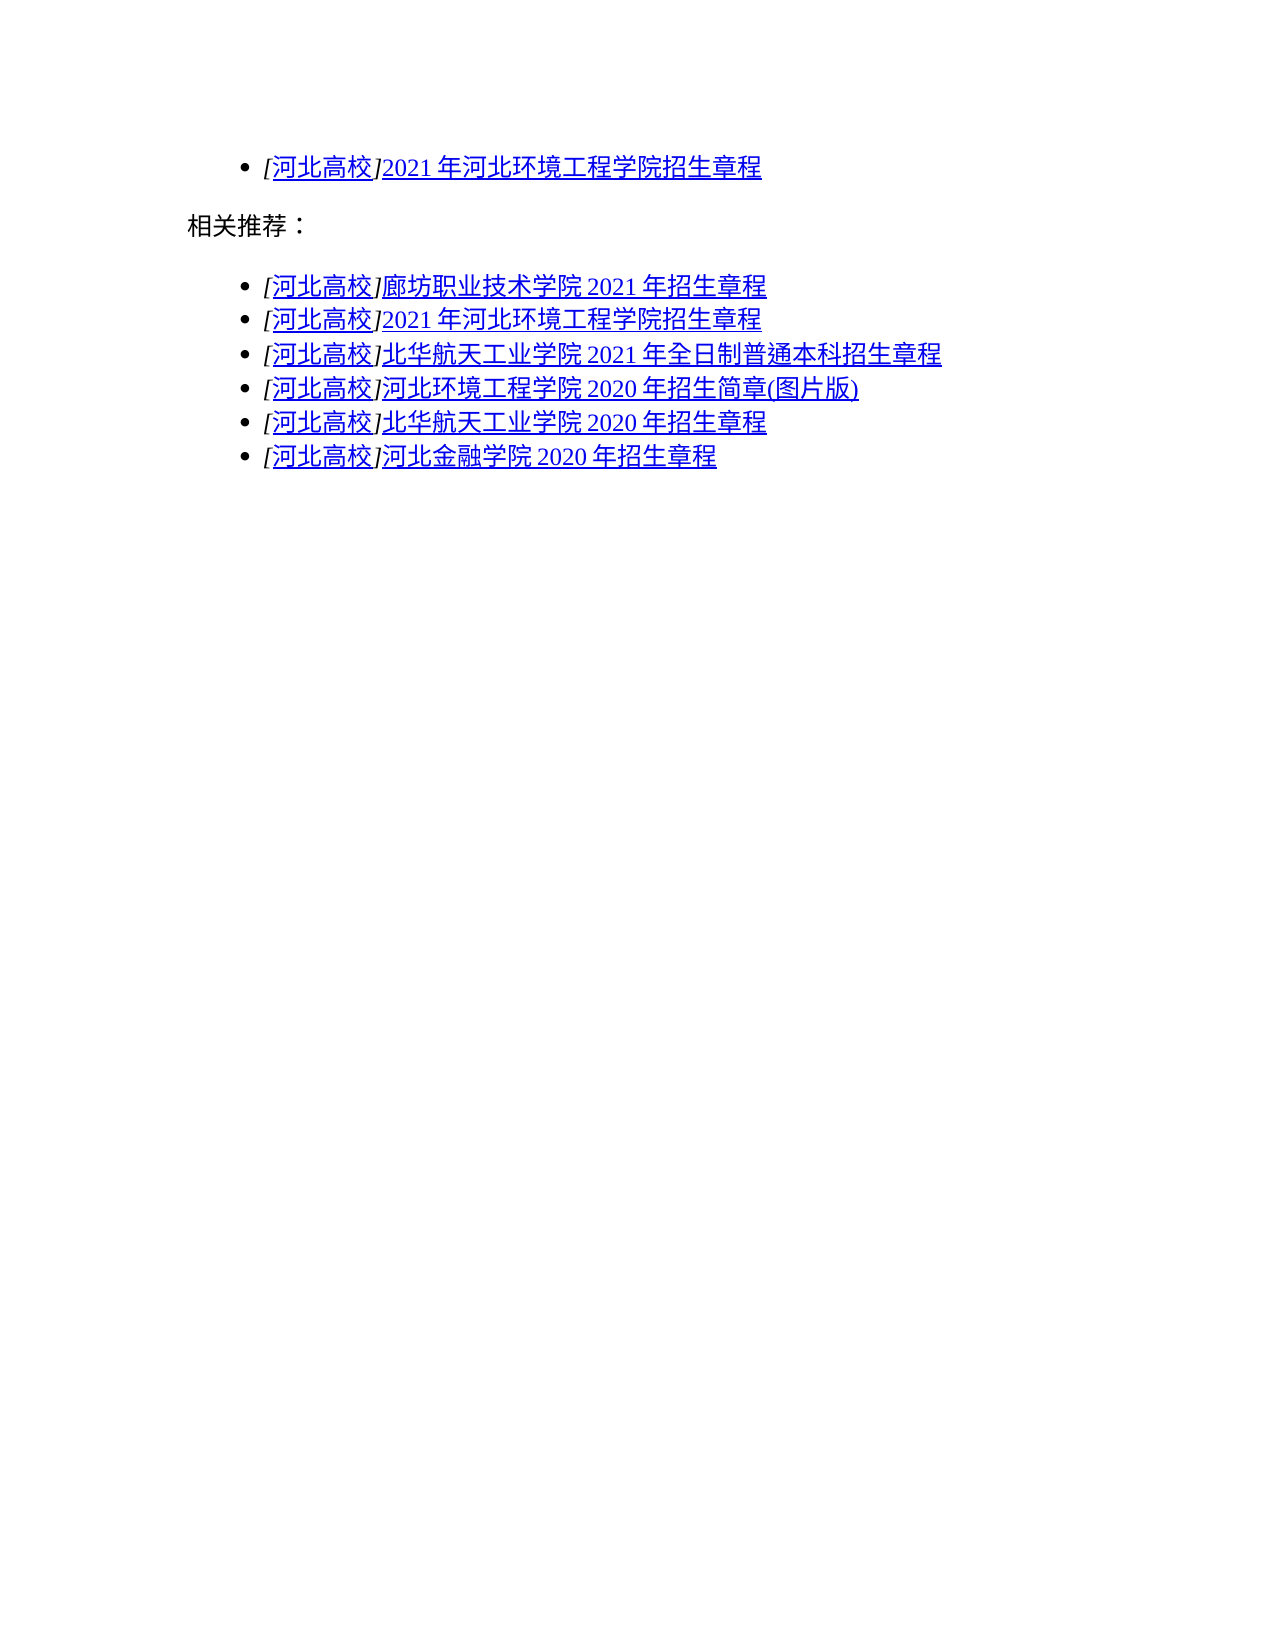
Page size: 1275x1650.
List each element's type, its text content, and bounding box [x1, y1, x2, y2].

list [河北高校]廊坊职业技术学院2021年招生章程 [241, 268, 1087, 302]
list [河北高校]北华航天工业学院2021年全日制普通本科招生章程 [241, 336, 1087, 370]
list [河北高校]2021年河北环境工程学院招生章程 [241, 302, 1087, 336]
list [河北高校]北华航天工业学院2020年招生章程 [241, 404, 1087, 438]
list [河北高校]2021年河北环境工程学院招生章程 [241, 150, 1087, 184]
text 相关推荐： [187, 209, 1087, 243]
list [河北高校]河北环境工程学院2020年招生简章(图片版) [241, 370, 1087, 404]
list [河北高校]河北金融学院2020年招生章程 [241, 438, 1087, 472]
